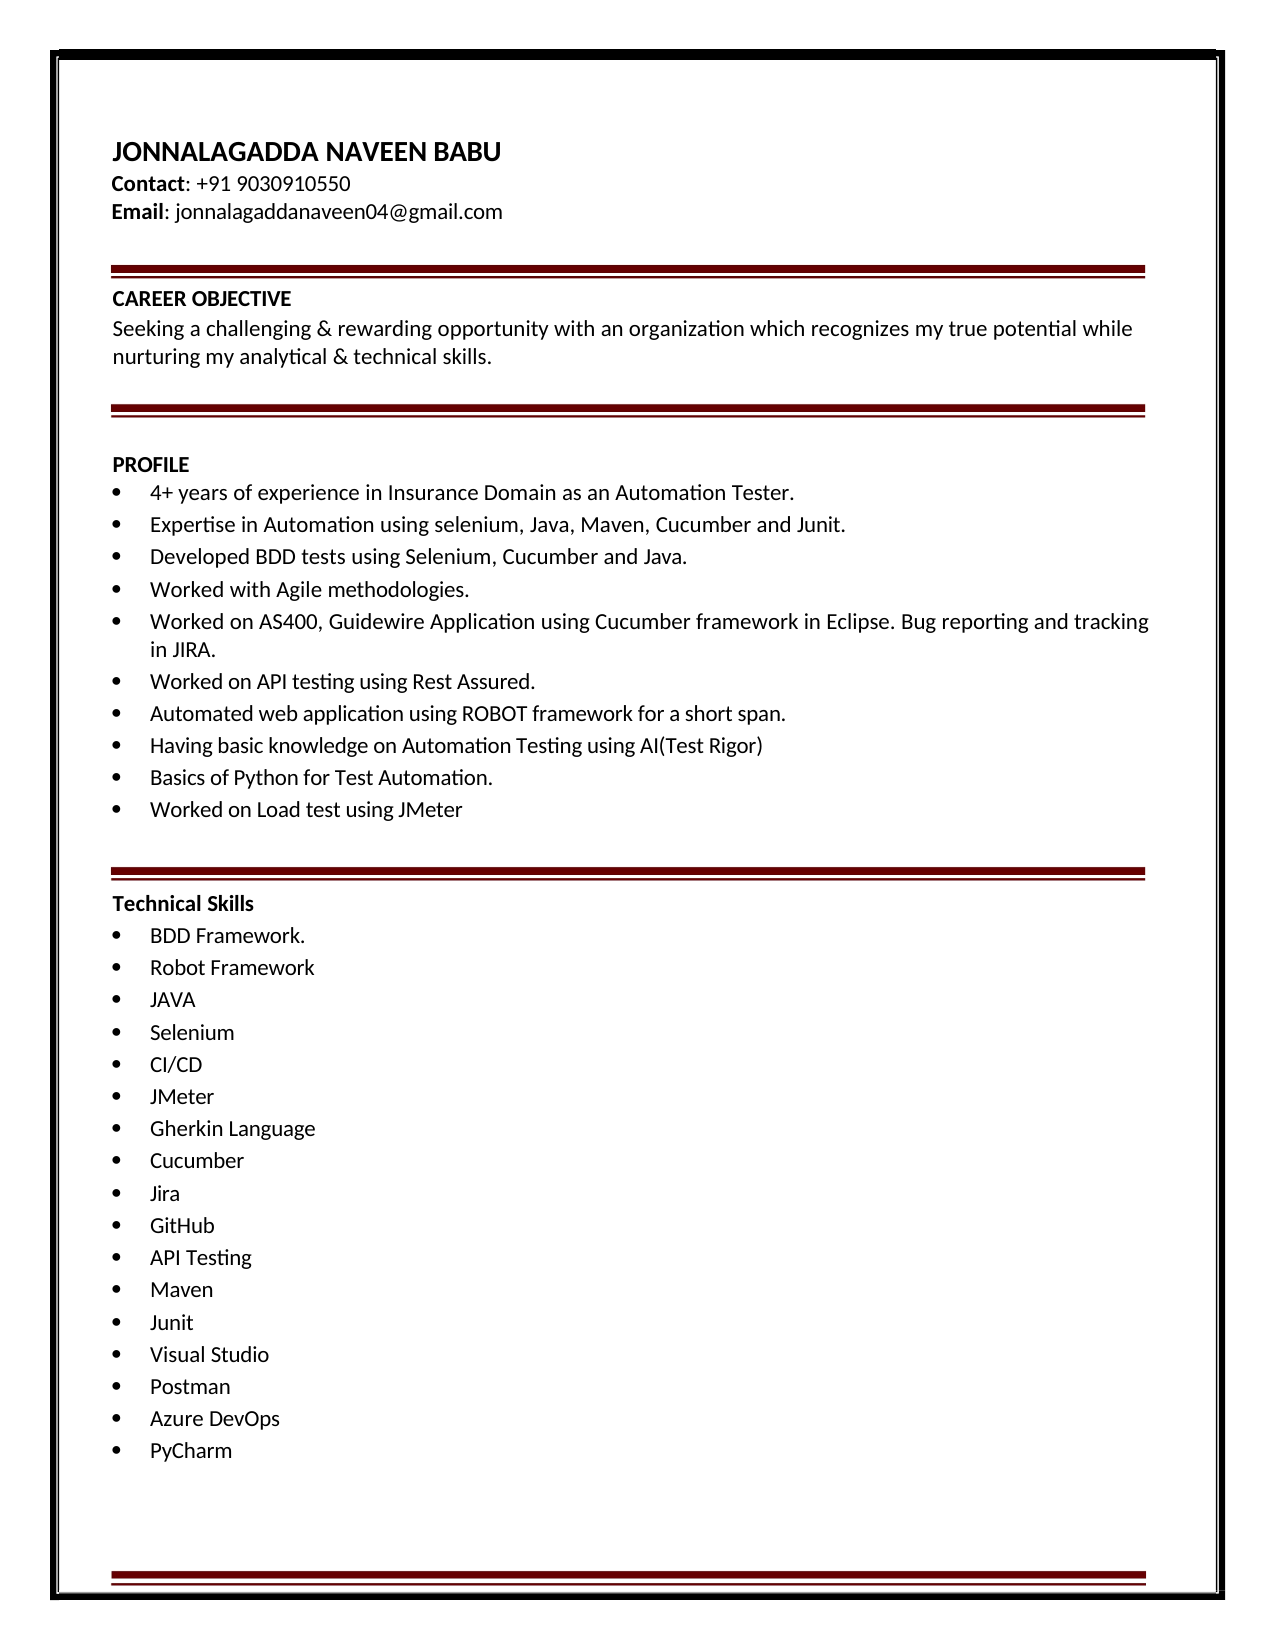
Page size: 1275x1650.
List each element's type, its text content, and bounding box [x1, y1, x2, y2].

text JONNALAGADDA NAVEEN BABU [112, 133, 1200, 169]
picture [59, 1590, 1215, 1600]
list Basics of Python for Test Automation. [112, 763, 1170, 791]
list Developed BDD tests using Selenium, Cucumber and Java. [112, 542, 1200, 571]
list Worked on API testing using Rest Assured. [112, 667, 1170, 695]
list Automated web application using ROBOT framework for a short span. [112, 699, 1170, 727]
subtitle PROFILE [112, 450, 1200, 478]
picture [59, 49, 1216, 60]
list Worked on Load test using JMeter [112, 795, 1170, 823]
subtitle Technical Skills [112, 889, 1200, 917]
subtitle CAREER OBJECTIVE [112, 284, 1200, 313]
picture [110, 866, 1146, 881]
list Azure DevOps [112, 1404, 1200, 1432]
picture [110, 264, 1146, 279]
list Expertise in Automation using selenium, Java, Maven, Cucumber and Junit. [112, 510, 1200, 538]
list Visual Studio [112, 1340, 1200, 1368]
picture [110, 1570, 1147, 1586]
list Maven [112, 1275, 1200, 1303]
list API Testing [112, 1243, 1200, 1271]
list JMeter [112, 1082, 1200, 1110]
list Cucumber [112, 1147, 1200, 1174]
list Postman [112, 1372, 1200, 1400]
list PyCharm [112, 1437, 1200, 1465]
list CI/CD [112, 1050, 1200, 1078]
text Contact: +91 9030910550 [111, 169, 1200, 197]
list 4+ years of experience in Insurance Domain as an Automation Tester. [112, 478, 1200, 506]
list GitHub [112, 1211, 1200, 1239]
list Gherkin Language [112, 1114, 1200, 1142]
list Junit [112, 1308, 1200, 1336]
text Email: jonnalagaddanaveen04@gmail.com [111, 197, 1200, 225]
list Robot Framework [112, 953, 1200, 981]
list Selenium [112, 1018, 1200, 1046]
list Having basic knowledge on Automation Testing using AI(Test Rigor) [112, 731, 1170, 759]
list Worked on AS400, Guidewire Application using Cucumber framework in Eclipse. Bug reporting and tracking in JIRA. [112, 607, 1170, 663]
list BDD Framework. [112, 921, 1200, 949]
picture [110, 403, 1146, 418]
list Worked with Agile methodologies. [112, 575, 1200, 603]
text Seeking a challenging & rewarding opportunity with an organization which recognizes my true potential while nurturing my analytical & technical skills. [112, 314, 1200, 370]
list JAVA [112, 986, 1200, 1014]
list Jira [112, 1179, 1200, 1207]
